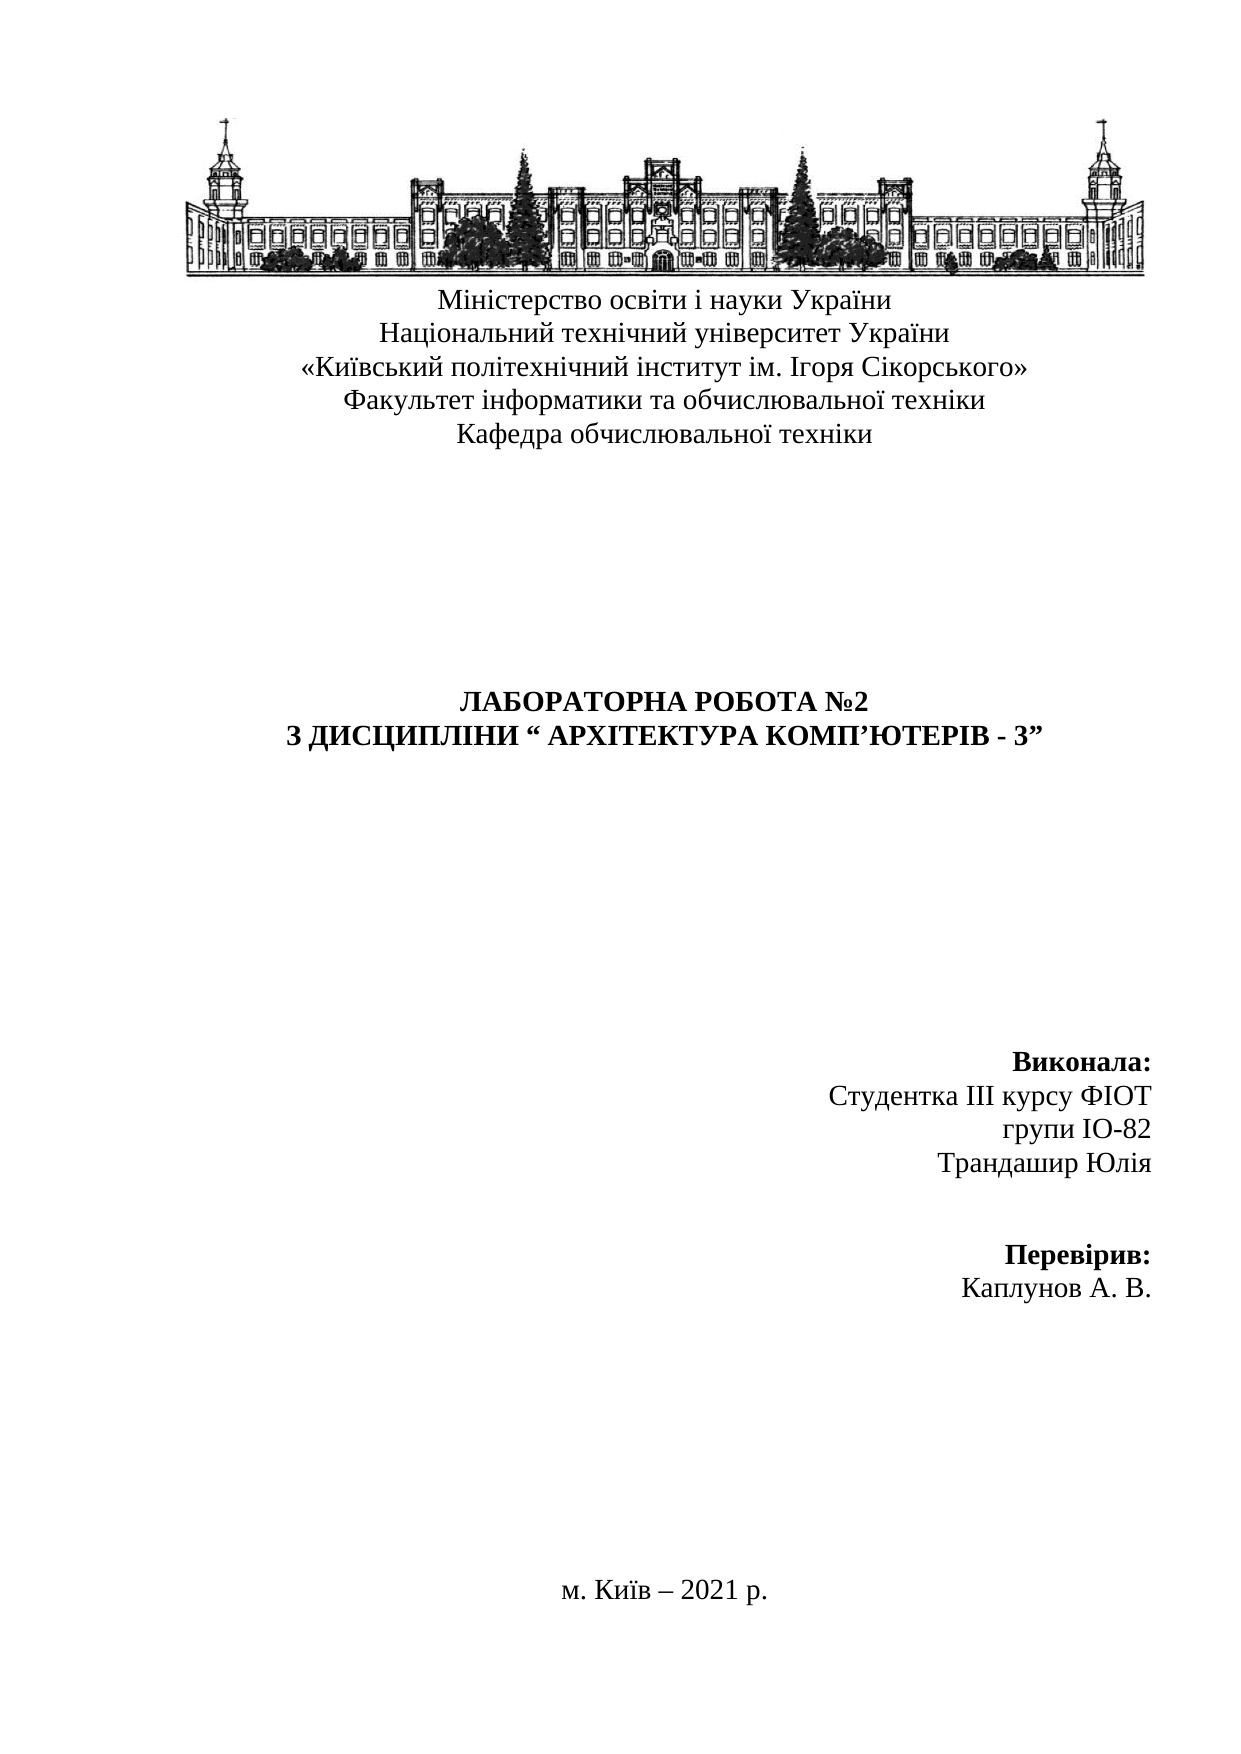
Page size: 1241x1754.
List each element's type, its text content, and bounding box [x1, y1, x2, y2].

text Національний технічний університет України [177, 315, 1152, 349]
text м. Київ – 2021 р. [177, 1572, 1152, 1606]
text Трандашир Юлія [177, 1145, 1152, 1178]
text Факультет інформатики та обчислювальної техніки [177, 382, 1152, 416]
text Виконала: [177, 1044, 1152, 1078]
text Міністерство освіти і науки України [177, 282, 1152, 315]
text ЛАБОРАТОРНА РОБОТА №2 [177, 684, 1152, 718]
text «Київський політехнічний інститут ім. Ігоря Сікорського» [177, 349, 1152, 382]
text групи ІО-82 [177, 1111, 1152, 1145]
text З ДИСЦИПЛІНИ “ АРХІТЕКТУРА КОМП’ЮТЕРІВ - 3” [177, 718, 1152, 751]
text Студентка ІІІ курсу ФІОТ [177, 1078, 1152, 1111]
text Каплунов А. В. [252, 1270, 1152, 1304]
text Перевірив: [252, 1237, 1152, 1270]
picture [177, 118, 1152, 282]
text Кафедра обчислювальної техніки [177, 416, 1152, 449]
